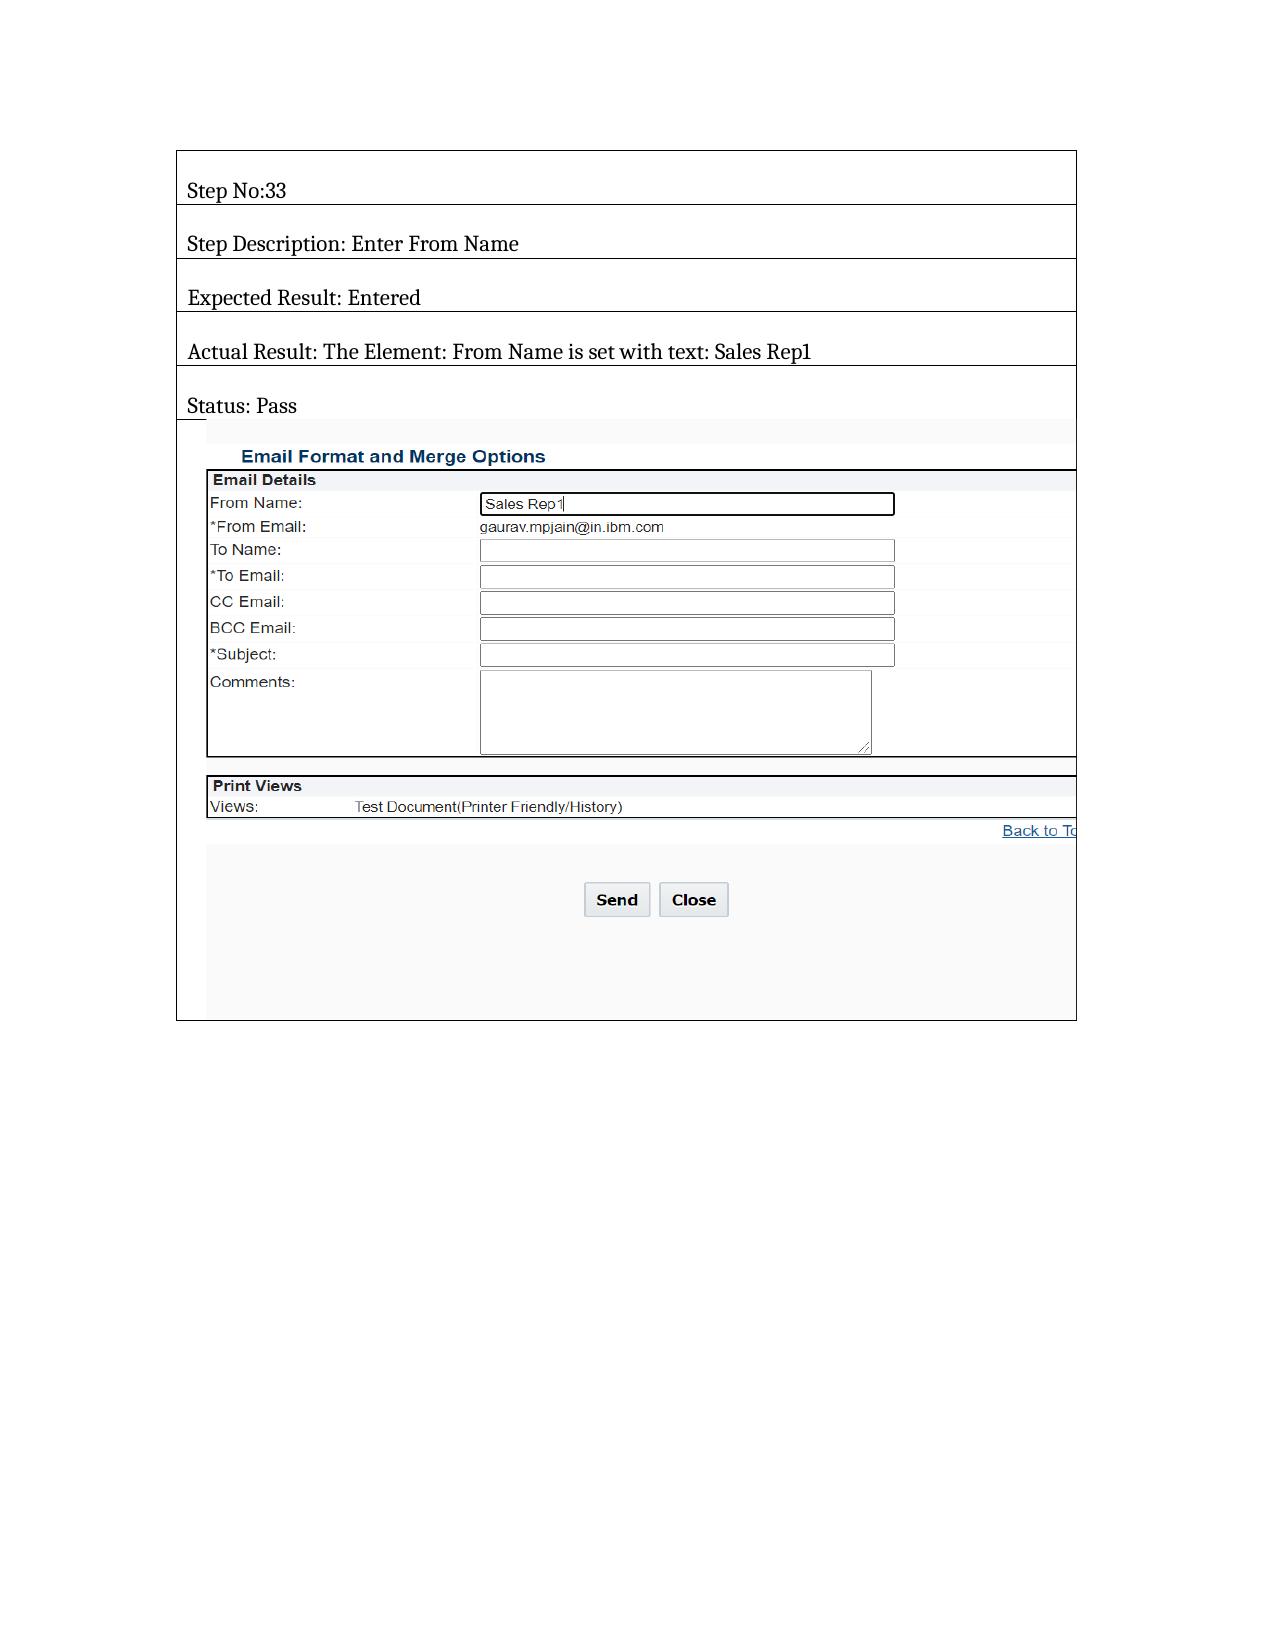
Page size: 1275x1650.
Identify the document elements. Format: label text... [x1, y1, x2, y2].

table_cell Expected Result: Entered [177, 259, 1076, 311]
table_header Step No:33 [177, 151, 1076, 204]
picture [206, 419, 1077, 1020]
table_cell Status: Pass [177, 366, 1076, 419]
table_cell Step Description: Enter From Name [177, 205, 1076, 257]
table_cell Actual Result: The Element: From Name is set with text: Sales Rep1 [177, 312, 1076, 365]
table_cell [177, 420, 206, 1020]
